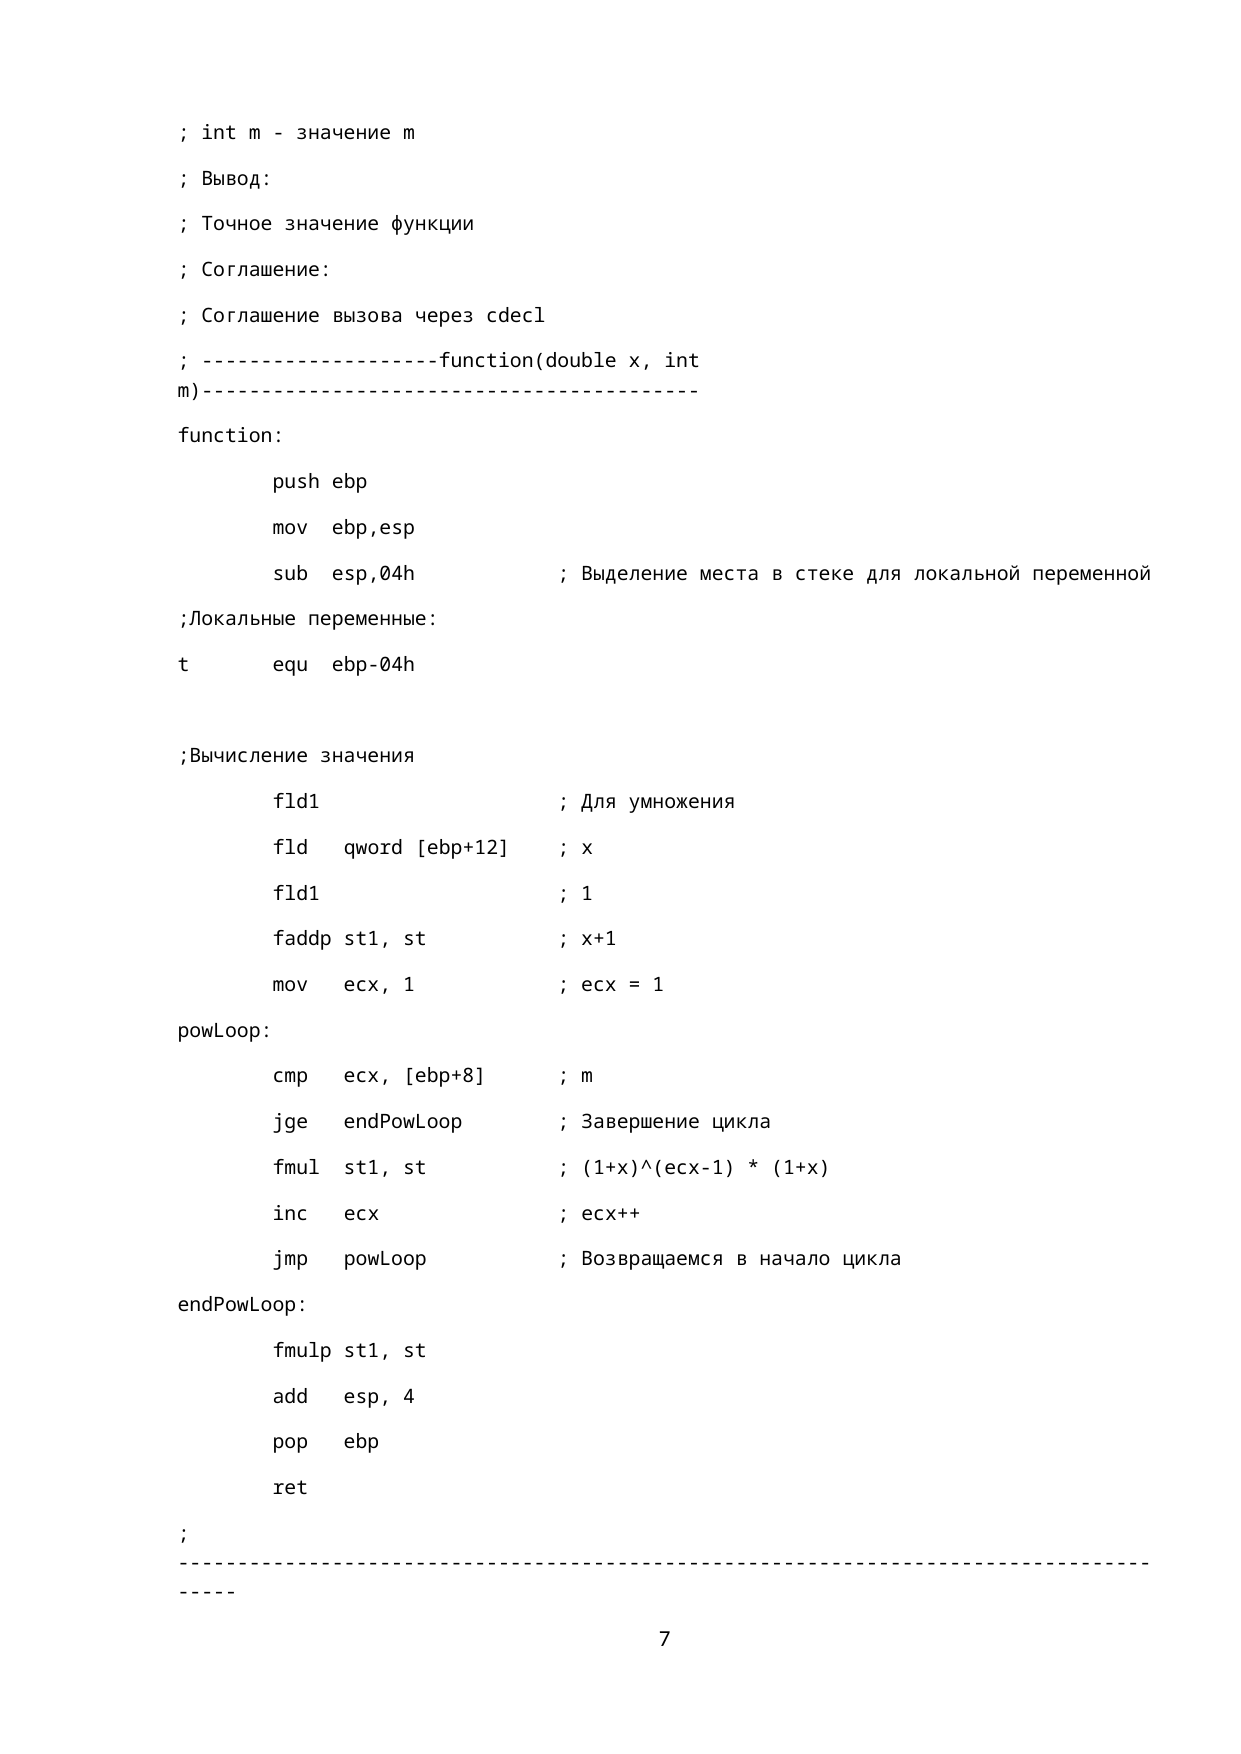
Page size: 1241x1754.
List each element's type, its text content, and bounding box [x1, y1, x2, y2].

text ; Соглашение: [177, 255, 1152, 282]
text function: [177, 422, 1152, 448]
text mov ecx, 1 ; ecx = 1 [177, 970, 1152, 997]
text ; Точное значение функции [177, 209, 1152, 237]
text ret [177, 1473, 1152, 1500]
text ; --------------------------------------------------------------------------------------- [177, 1519, 1152, 1604]
text fld qword [ebp+12] ; x [177, 833, 1152, 860]
text ; int m - значение m [177, 118, 1152, 145]
text jmp powLoop ; Возвращаемся в начало цикла [177, 1245, 1152, 1272]
text fmulp st1, st [177, 1336, 1152, 1363]
text ; Соглашение вызова через cdecl [177, 301, 1152, 328]
text ;Локальные переменные: [177, 604, 1152, 631]
text sub esp,04h ; Выделение места в стеке для локальной переменной [177, 559, 1152, 586]
text cmp ecx, [ebp+8] ; m [177, 1062, 1152, 1089]
text mov ebp,esp [177, 513, 1152, 540]
text push ebp [177, 467, 1152, 494]
text fmul st1, st ; (1+x)^(ecx-1) * (1+x) [177, 1153, 1152, 1180]
text ;Вычисление значения [177, 742, 1152, 769]
text pop ebp [177, 1428, 1152, 1454]
text powLoop: [177, 1016, 1152, 1043]
text faddp st1, st ; x+1 [177, 924, 1152, 952]
text inc ecx ; ecx++ [177, 1199, 1152, 1226]
text fld1 ; Для умножения [177, 787, 1152, 814]
text ; Вывод: [177, 164, 1152, 191]
text t equ ebp-04h [177, 650, 1152, 677]
text add esp, 4 [177, 1382, 1152, 1409]
text jge endPowLoop ; Завершение цикла [177, 1107, 1152, 1134]
text endPowLoop: [177, 1290, 1152, 1317]
text ; --------------------function(double x, int m)------------------------------------------ [177, 347, 1152, 403]
text fld1 ; 1 [177, 879, 1152, 906]
